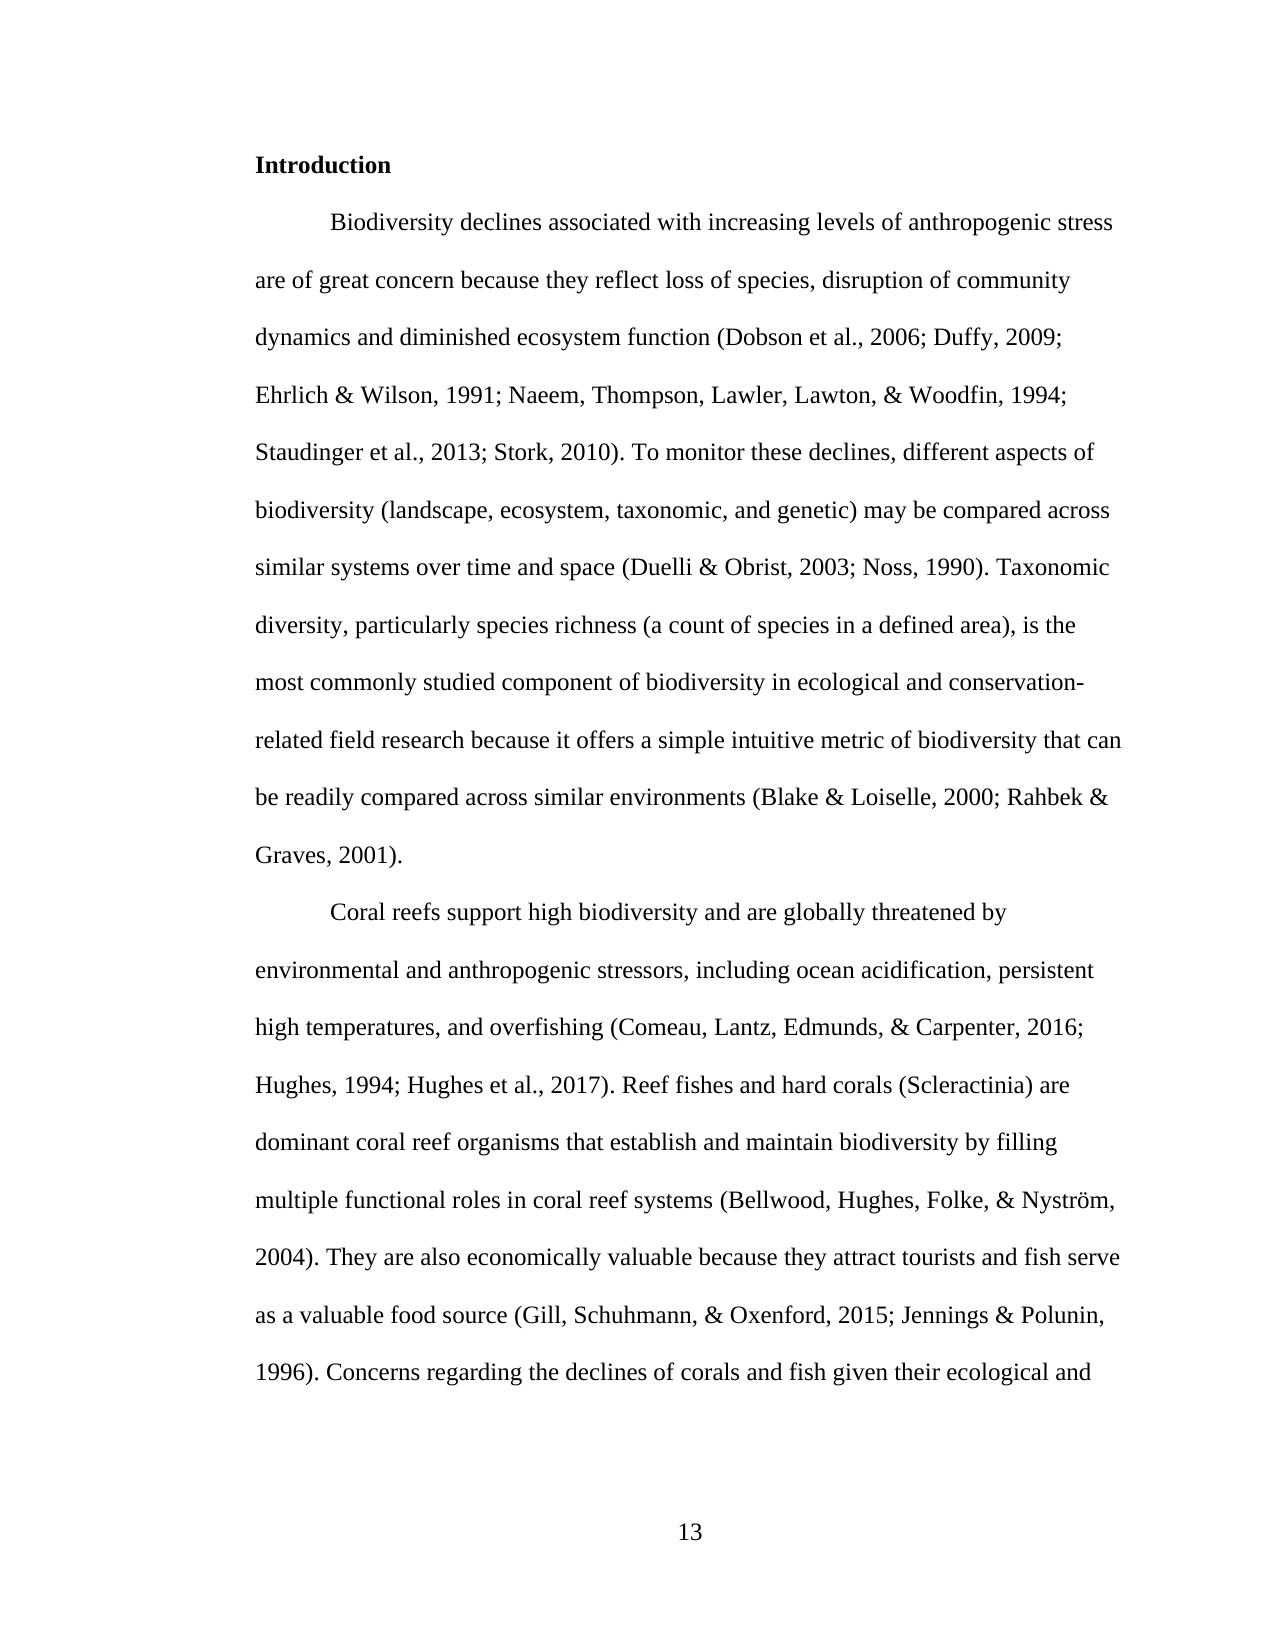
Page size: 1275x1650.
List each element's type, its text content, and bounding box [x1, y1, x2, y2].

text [255, 897, 1125, 1386]
text Biodiversity declines associated with increasing levels of anthropogenic stress are of great concern because they reflect loss of species, disruption of community dynamics and diminished ecosystem function (Dobson et al., 2006; Duffy, 2009; Ehrlich & Wilson, 1991; Naeem, Thompson, Lawler, Lawton, & Woodfin, 1994; Staudinger et al., 2013; Stork, 2010). To monitor these declines, different aspects of biodiversity (landscape, ecosystem, taxonomic, and genetic) may be compared across similar systems over time and space (Duelli & Obrist, 2003; Noss, 1990). Taxonomic diversity, particularly species richness (a count of species in a defined area), is the most commonly studied component of biodiversity in ecological and conservation-related field research because it offers a simple intuitive metric of biodiversity that can be readily compared across similar environments (Blake & Loiselle, 2000; Rahbek & Graves, 2001). [255, 207, 1125, 869]
subtitle Introduction [255, 150, 1125, 179]
